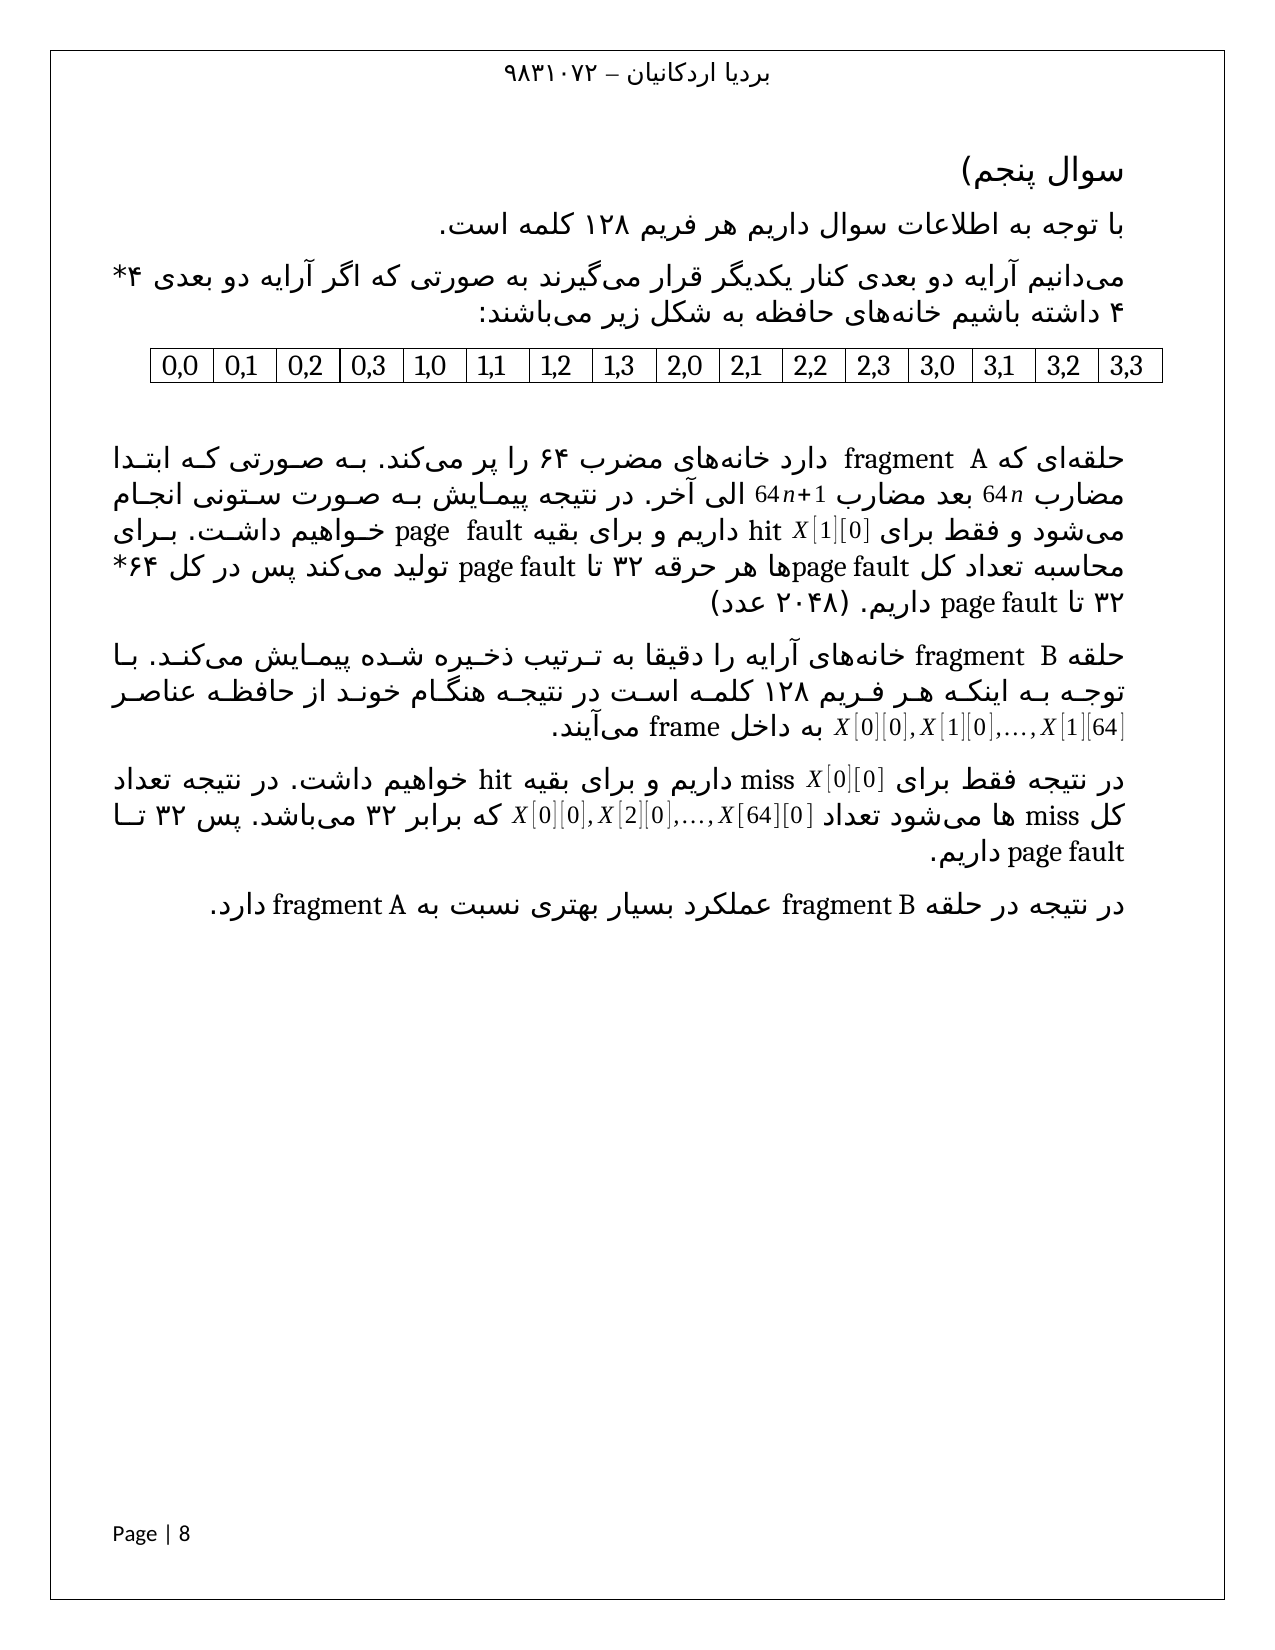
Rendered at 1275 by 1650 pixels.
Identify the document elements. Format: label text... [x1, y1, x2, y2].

table_header 0,1 [214, 349, 276, 382]
text می‌دانیم آرایه دو بعدی کنار یکدیگر قرار می‌گیرند به صورتی که اگر آرایه دو بعدی ۴*۴ داشته باشیم خانه‌های حافظه به شکل زیر می‌باشند: [112, 260, 1125, 329]
table_header 2,2 [783, 349, 845, 382]
text با توجه به اطلاعات سوال داریم هر فریم ۱۲۸ کلمه است. [112, 207, 1125, 241]
table_header 3,1 [973, 349, 1035, 382]
table_header 2,0 [657, 349, 719, 382]
text حلقه‌ای که fragment A دارد خانه‌های مضرب ۶۴ را پر می‌کند. به صورتی که ابتدا مضارب بعد مضارب الی آخر. در نتیجه پیمایش به صورت ستونی انجام می‌شود و فقط برای hit داریم و برای بقیه page fault خواهیم داشت. برای محاسبه تعداد کل page faultها هر حرقه ۳۲ تا page fault تولید می‌کند پس در کل ۶۴*۳۲ تا page fault داریم. (۲۰۴۸ عدد) [112, 442, 1125, 620]
table_header 1,1 [467, 349, 529, 382]
text سوال پنجم) [112, 150, 1125, 189]
text در نتیجه فقط برای miss داریم و برای بقیه hit خواهیم داشت. در نتیجه تعداد کل miss ها می‌شود تعداد که برابر ۳۲ می‌باشد. پس ۳۲ تا page fault داریم. [112, 762, 1125, 869]
table_header 3,2 [1036, 349, 1098, 382]
table_header 3,3 [1099, 349, 1162, 382]
table_header 1,3 [593, 349, 656, 382]
text در نتیجه در حلقه fragment B عملکرد بسیار بهتری نسبت به fragment A دارد. [112, 887, 1125, 922]
table_header 3,0 [909, 349, 972, 382]
table_header 1,0 [404, 349, 466, 382]
table_header 0,3 [341, 349, 403, 382]
table_header 0,2 [277, 349, 339, 382]
text حلقه fragment B خانه‌های آرایه‌ را دقیقا به ترتیب ذخیره شده پیمایش می‌کند. با توجه به اینکه هر فریم ۱۲۸ کلمه است در نتیجه هنگام خوند از حافظه عناصر به داخل frame می‌آیند. [112, 638, 1125, 744]
table_header 1,2 [530, 349, 592, 382]
table_header 2,1 [720, 349, 782, 382]
table_header 2,3 [846, 349, 908, 382]
table_header 0,0 [151, 349, 213, 382]
